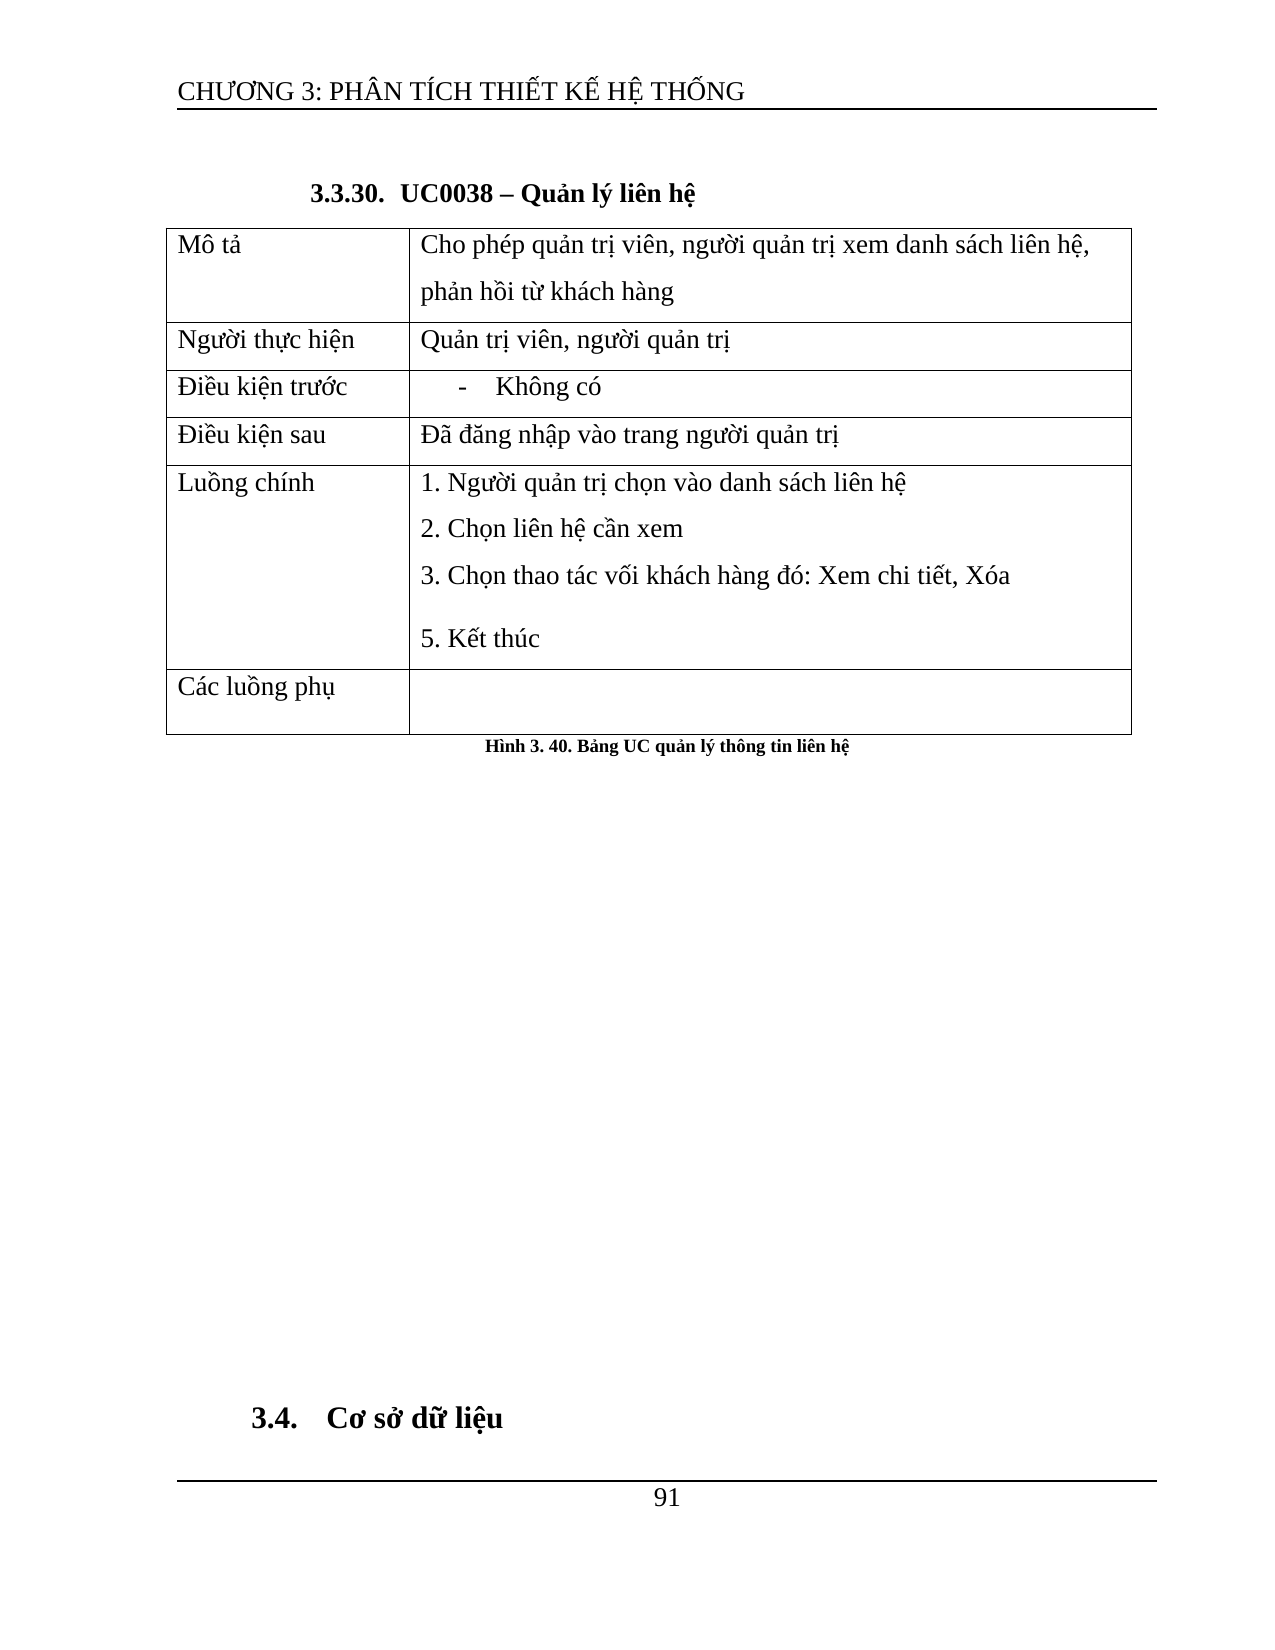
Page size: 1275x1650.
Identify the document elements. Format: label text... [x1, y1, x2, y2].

table_cell Người thực hiện [167, 323, 409, 369]
subtitle UC0038 – Quản lý liên hệ [310, 177, 1157, 208]
table_cell 1. Người quản trị chọn vào danh sách liên hệ 2. Chọn liên hệ cần xem 3. Chọn thao tác vối khách hàng đó: Xem chi tiết, Xóa 5. Kết thúc [410, 466, 1131, 669]
table_header Cho phép quản trị viên, người quản trị xem danh sách liên hệ, phản hồi từ khách hàng [410, 229, 1131, 322]
table_cell Không có [410, 371, 1131, 417]
subtitle Cơ sở dữ liệu [251, 1399, 1157, 1435]
table_cell Đã đăng nhập vào trang người quản trị [410, 418, 1131, 465]
table_cell Điều kiện sau [167, 418, 409, 465]
table_cell Các luồng phụ [167, 670, 409, 734]
table_cell Quản trị viên, người quản trị [410, 323, 1131, 369]
table_cell Điều kiện trước [167, 371, 409, 417]
table_cell Luồng chính [167, 466, 409, 669]
table_cell [410, 670, 1131, 734]
text Hình 3. 40. Bảng UC quản lý thông tin liên hệ [177, 735, 1157, 756]
table_header Mô tả [167, 229, 409, 322]
